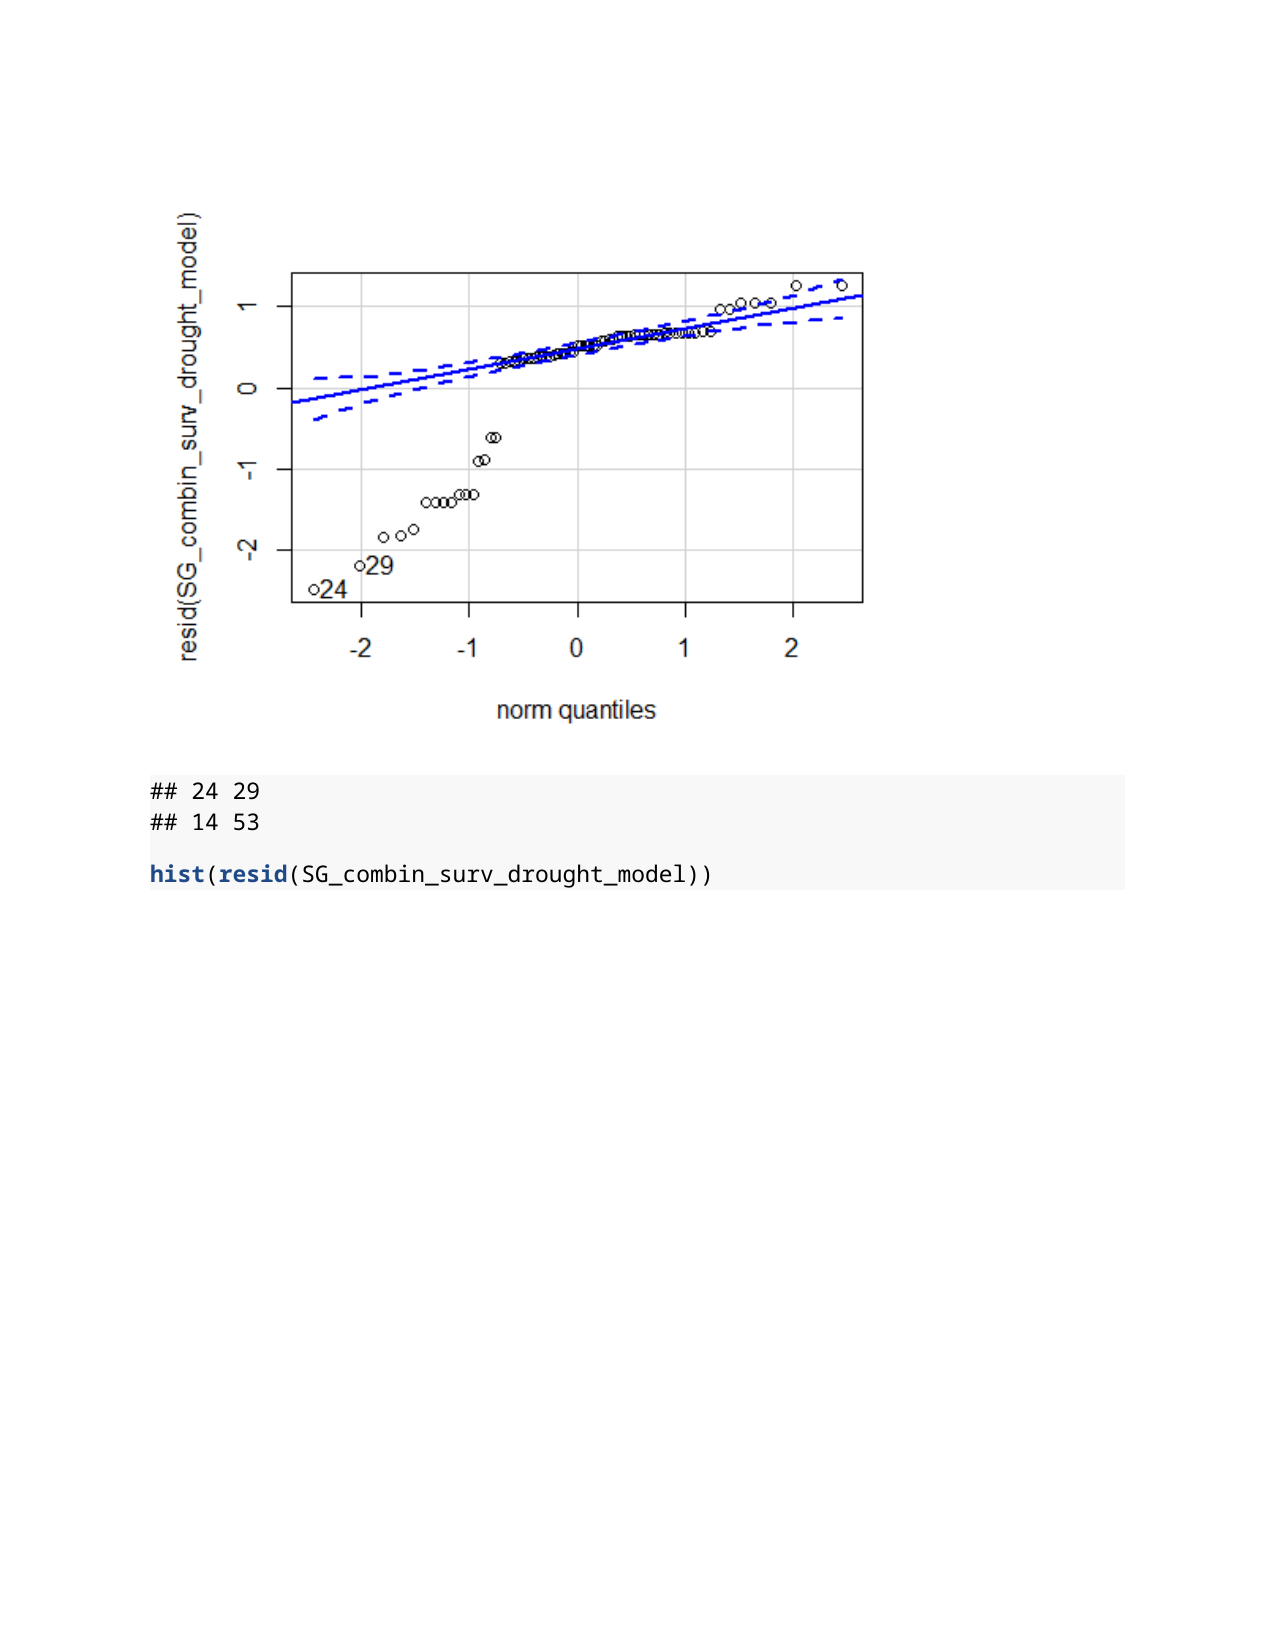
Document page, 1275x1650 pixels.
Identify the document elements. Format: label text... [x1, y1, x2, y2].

text ## 24 29 ## 14 53 [150, 775, 1125, 838]
text hist(resid(SG_combin_surv_drought_model)) [150, 858, 1125, 890]
picture [168, 150, 927, 757]
